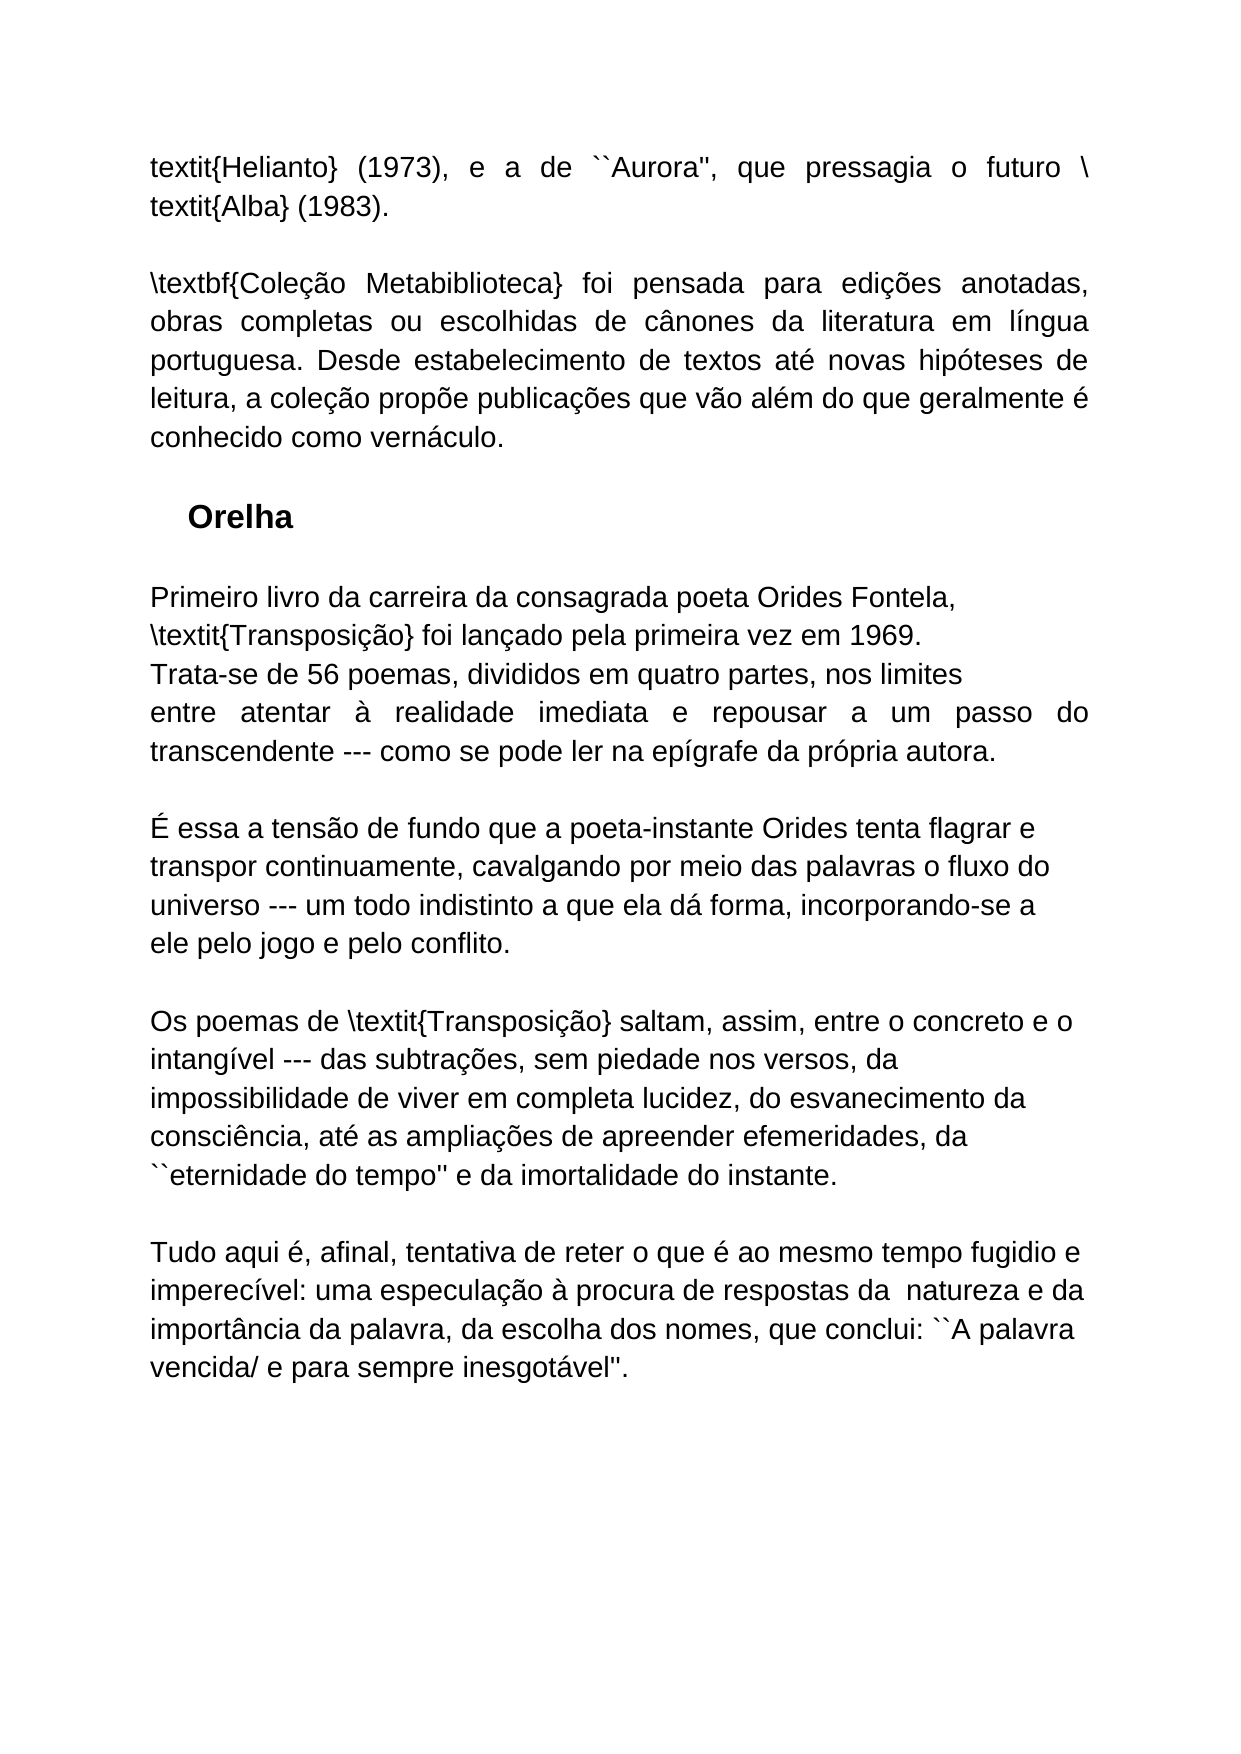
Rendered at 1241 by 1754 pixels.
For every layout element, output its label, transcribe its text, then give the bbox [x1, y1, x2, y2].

text imperecível: uma especulação à procura de respostas da natureza e da [150, 1273, 1090, 1307]
text Trata-se de 56 poemas, divididos em quatro partes, nos limites [150, 657, 1090, 690]
text intangível --- das subtrações, sem piedade nos versos, da [150, 1042, 1090, 1076]
text consciência, até as ampliações de apreender efemeridades, da [150, 1119, 1090, 1153]
text importância da palavra, da escolha dos nomes, que conclui: ``A palavra [150, 1312, 1090, 1345]
text ``eternidade do tempo'' e da imortalidade do instante. [150, 1158, 1090, 1191]
text Os poemas de \textit{Transposição} saltam, assim, entre o concreto e o [150, 1003, 1090, 1037]
text É essa a tensão de fundo que a poeta-instante Orides tenta flagrar e [150, 811, 1090, 844]
text \textbf{Coleção Metabiblioteca} foi pensada para edições anotadas, obras completas ou escolhidas de cânones da literatura em língua portuguesa. Desde estabelecimento de textos até novas hipóteses de leitura, a coleção propõe publicações que vão além do que geralmente é conhecido como vernáculo. [150, 266, 1090, 453]
text Primeiro livro da carreira da consagrada poeta Orides Fontela, [150, 579, 1090, 613]
text \textit{Transposição} foi lançado pela primeira vez em 1969. [150, 618, 1090, 652]
subtitle Orelha [187, 497, 1090, 535]
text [150, 150, 1090, 222]
text universo --- um todo indistinto a que ela dá forma, incorporando-se a [150, 888, 1090, 921]
text ele pelo jogo e pelo conflito. [150, 926, 1090, 960]
text vencida/ e para sempre inesgotável''. [150, 1350, 1090, 1384]
text impossibilidade de viver em completa lucidez, do esvanecimento da [150, 1081, 1090, 1114]
text transpor continuamente, cavalgando por meio das palavras o fluxo do [150, 849, 1090, 883]
text Tudo aqui é, afinal, tentativa de reter o que é ao mesmo tempo fugidio e [150, 1235, 1090, 1268]
text entre atentar à realidade imediata e repousar a um passo do transcendente --- como se pode ler na epígrafe da própria autora. [150, 695, 1090, 767]
